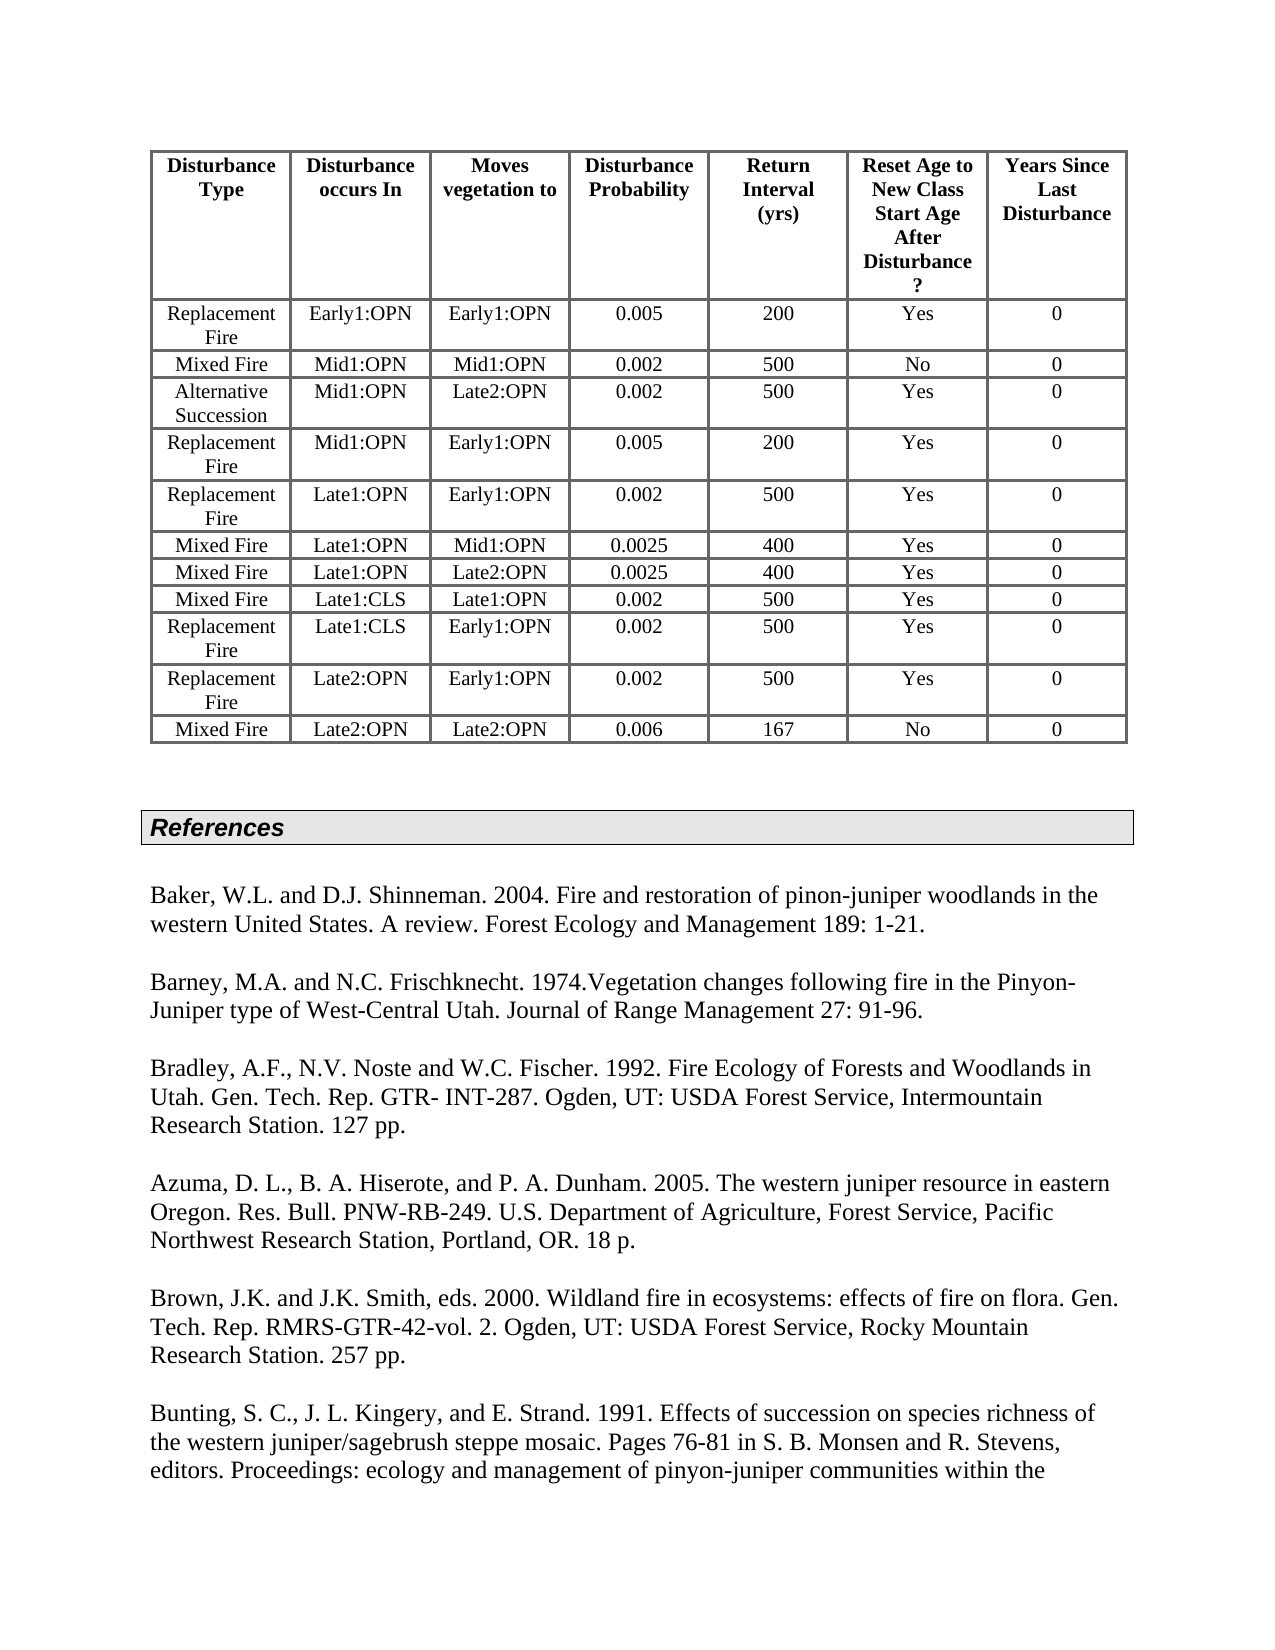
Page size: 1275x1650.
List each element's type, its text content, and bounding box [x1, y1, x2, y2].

table_cell 500 [710, 666, 846, 714]
table_cell Yes [849, 379, 986, 427]
table_cell 0.002 [571, 614, 707, 662]
table_cell Mid1:OPN [432, 352, 568, 376]
table_cell Late2:OPN [432, 560, 568, 584]
table_cell 0.0025 [571, 560, 707, 584]
table_cell 500 [710, 482, 846, 530]
table_cell 0.006 [571, 717, 707, 741]
table_cell Mid1:OPN [292, 379, 429, 427]
table_cell Late1:CLS [292, 587, 429, 611]
table_header Disturbance Type [153, 153, 289, 297]
table_cell 500 [710, 352, 846, 376]
table_cell 0 [989, 717, 1125, 741]
table_cell Late1:OPN [432, 587, 568, 611]
table_cell Mixed Fire [153, 533, 289, 557]
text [150, 1398, 1125, 1484]
text Brown, J.K. and J.K. Smith, eds. 2000. Wildland fire in ecosystems: effects of fire on flora. Gen. Tech. Rep. RMRS-GTR-42-vol. 2. Ogden, UT: USDA Forest Service, Rocky Mountain Research Station. 257 pp. [150, 1283, 1125, 1369]
table_cell 500 [710, 614, 846, 662]
table_cell Yes [849, 666, 986, 714]
table_cell Late2:OPN [432, 717, 568, 741]
table_cell 0 [989, 301, 1125, 349]
table_cell Yes [849, 587, 986, 611]
table_cell No [849, 717, 986, 741]
table_cell Early1:OPN [432, 614, 568, 662]
table_cell Late1:OPN [292, 482, 429, 530]
table_cell Mixed Fire [153, 560, 289, 584]
table_cell Yes [849, 301, 986, 349]
table_cell 400 [710, 560, 846, 584]
text Baker, W.L. and D.J. Shinneman. 2004. Fire and restoration of pinon-juniper woodlands in the western United States. A review. Forest Ecology and Management 189: 1-21. [150, 880, 1125, 938]
table_cell Late2:OPN [292, 666, 429, 714]
table_cell Mid1:OPN [432, 533, 568, 557]
table_cell Mixed Fire [153, 717, 289, 741]
table_cell 0 [989, 533, 1125, 557]
table_cell 400 [710, 533, 846, 557]
table_cell Yes [849, 430, 986, 478]
table_cell Late2:OPN [432, 379, 568, 427]
text Barney, M.A. and N.C. Frischknecht. 1974.Vegetation changes following fire in the Pinyon-Juniper type of West-Central Utah. Journal of Range Management 27: 91-96. [150, 967, 1125, 1024]
table_cell Early1:OPN [432, 666, 568, 714]
table_cell 0.005 [571, 430, 707, 478]
table_cell 0 [989, 560, 1125, 584]
table_cell Replacement Fire [153, 482, 289, 530]
table_cell 0 [989, 666, 1125, 714]
table_cell 0.002 [571, 352, 707, 376]
table_header Moves vegetation to [432, 153, 568, 297]
table_cell Early1:OPN [292, 301, 429, 349]
table_cell Mid1:OPN [292, 430, 429, 478]
table_cell Early1:OPN [432, 301, 568, 349]
table_cell Yes [849, 614, 986, 662]
table_cell Late1:OPN [292, 533, 429, 557]
table_cell Replacement Fire [153, 301, 289, 349]
table_cell Late1:OPN [292, 560, 429, 584]
table_cell 0.002 [571, 666, 707, 714]
table_cell No [849, 352, 986, 376]
table_cell 0.002 [571, 482, 707, 530]
table_cell 0 [989, 430, 1125, 478]
table_cell Mixed Fire [153, 587, 289, 611]
table_cell 200 [710, 301, 846, 349]
table_cell Late1:CLS [292, 614, 429, 662]
table_cell 167 [710, 717, 846, 741]
table_cell Replacement Fire [153, 430, 289, 478]
table_cell Yes [849, 560, 986, 584]
table_cell 0 [989, 379, 1125, 427]
table_cell 500 [710, 379, 846, 427]
table_cell Mixed Fire [153, 352, 289, 376]
table_cell 0.002 [571, 587, 707, 611]
table_header Disturbance Probability [571, 153, 707, 297]
table_cell 200 [710, 430, 846, 478]
table_cell Early1:OPN [432, 482, 568, 530]
table_cell Replacement Fire [153, 614, 289, 662]
text Azuma, D. L., B. A. Hiserote, and P. A. Dunham. 2005. The western juniper resource in eastern Oregon. Res. Bull. PNW-RB-249. U.S. Department of Agriculture, Forest Service, Pacific Northwest Research Station, Portland, OR. 18 p. [150, 1168, 1125, 1254]
table_cell 500 [710, 587, 846, 611]
table_cell 0.005 [571, 301, 707, 349]
table_cell Yes [849, 533, 986, 557]
text References [142, 811, 1133, 844]
table_cell Yes [849, 482, 986, 530]
table_cell Late2:OPN [292, 717, 429, 741]
table_header Disturbance occurs In [292, 153, 429, 297]
table_cell 0.0025 [571, 533, 707, 557]
table_cell Alternative Succession [153, 379, 289, 427]
table_cell 0 [989, 587, 1125, 611]
table_cell Early1:OPN [432, 430, 568, 478]
table_cell Mid1:OPN [292, 352, 429, 376]
table_header Years Since Last Disturbance [989, 153, 1125, 297]
table_header Reset Age to New Class Start Age After Disturbance? [849, 153, 986, 297]
table_cell Replacement Fire [153, 666, 289, 714]
text Bradley, A.F., N.V. Noste and W.C. Fischer. 1992. Fire Ecology of Forests and Woodlands in Utah. Gen. Tech. Rep. GTR- INT-287. Ogden, UT: USDA Forest Service, Intermountain Research Station. 127 pp. [150, 1053, 1125, 1139]
table_cell 0 [989, 614, 1125, 662]
table_cell 0 [989, 482, 1125, 530]
table_header Return Interval (yrs) [710, 153, 846, 297]
table_cell 0.002 [571, 379, 707, 427]
table_cell 0 [989, 352, 1125, 376]
